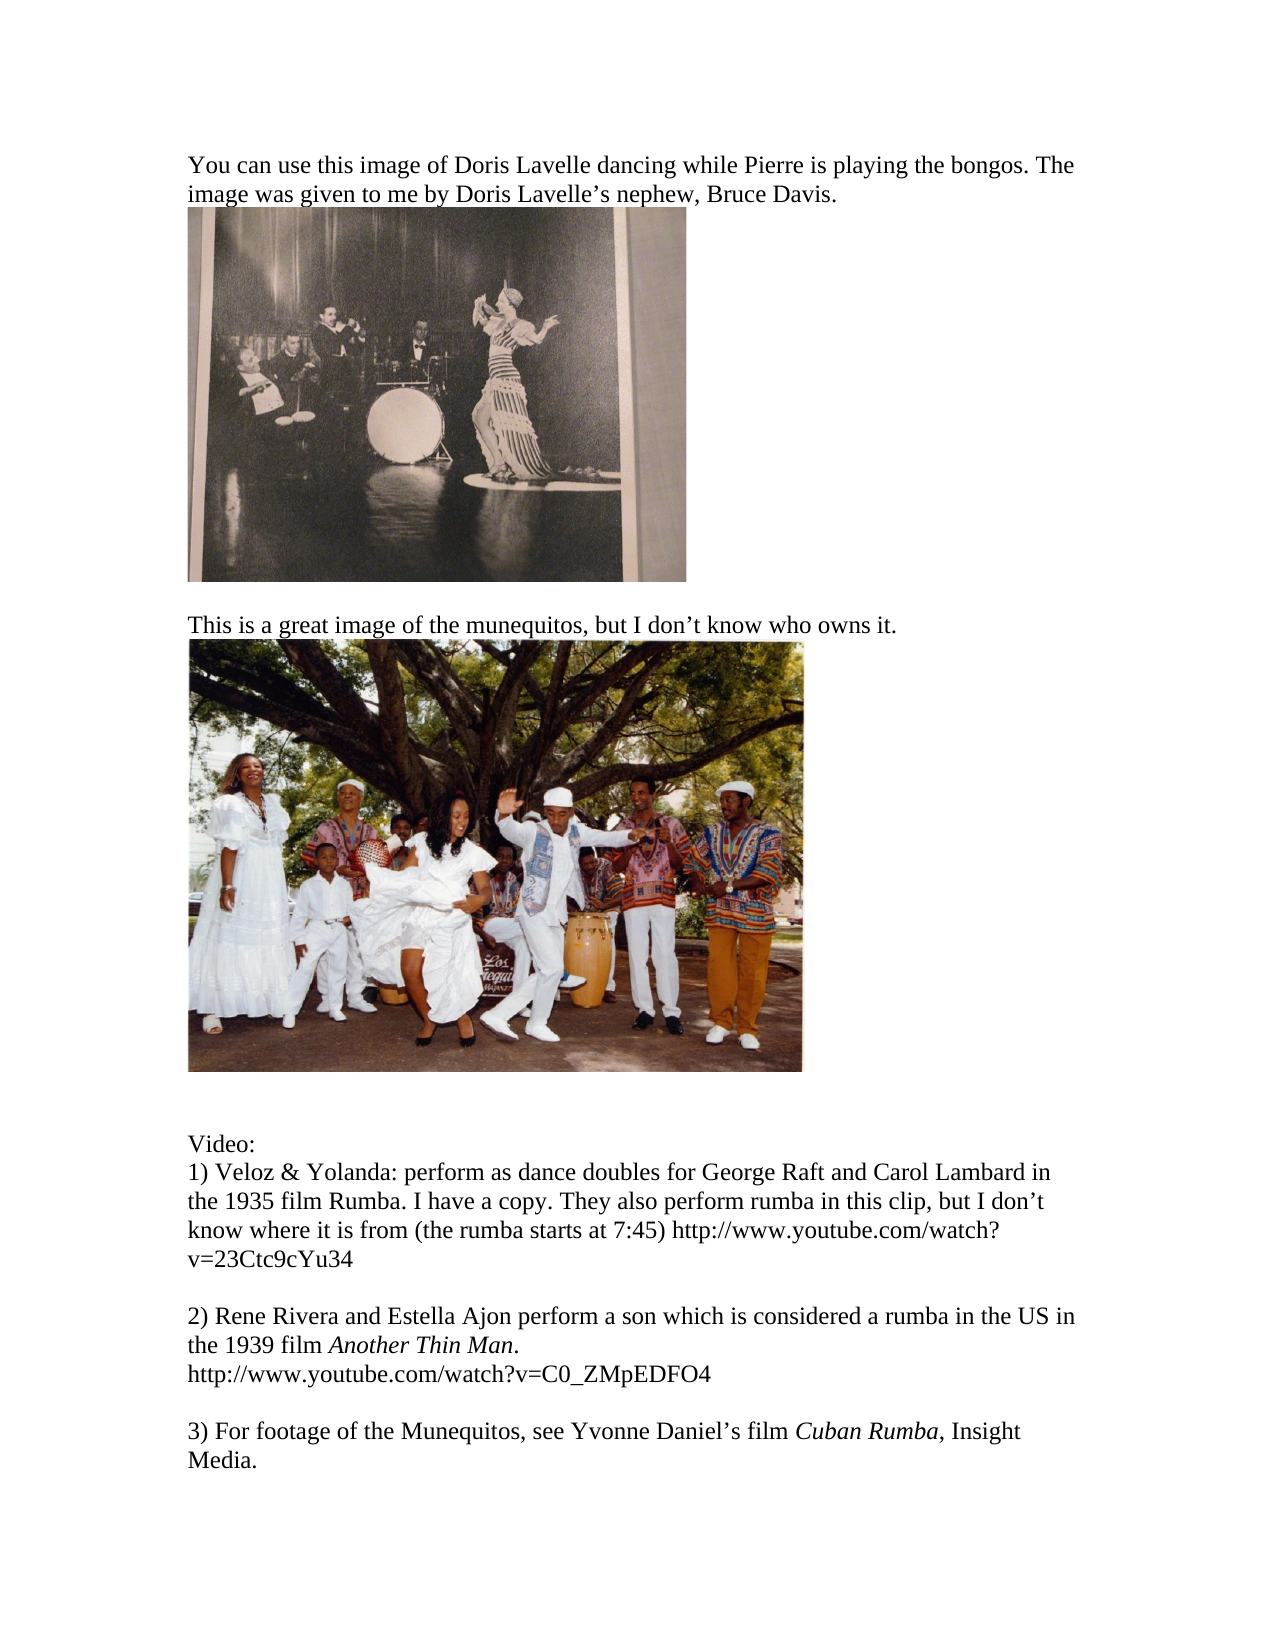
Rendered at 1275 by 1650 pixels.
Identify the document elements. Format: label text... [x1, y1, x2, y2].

text 3) For footage of the Munequitos, see Yvonne Daniel’s film Cuban Rumba, Insight Media. [187, 1416, 1087, 1474]
picture [187, 639, 805, 1072]
text 2) Rene Rivera and Estella Ajon perform a son which is considered a rumba in the US in the 1939 film Another Thin Man. [187, 1301, 1087, 1359]
text This is a great image of the munequitos, but I don’t know who owns it. [187, 610, 1087, 639]
text Video: [187, 1129, 1087, 1157]
text http://www.youtube.com/watch?v=C0_ZMpEDFO4 [187, 1359, 1087, 1387]
text 1) Veloz & Yolanda: perform as dance doubles for George Raft and Carol Lambard in the 1935 film Rumba. I have a copy. They also perform rumba in this clip, but I don’t know where it is from (the rumba starts at 7:45) http://www.youtube.com/watch?v=23Ctc9cYu34 [187, 1157, 1087, 1272]
picture [187, 207, 687, 582]
